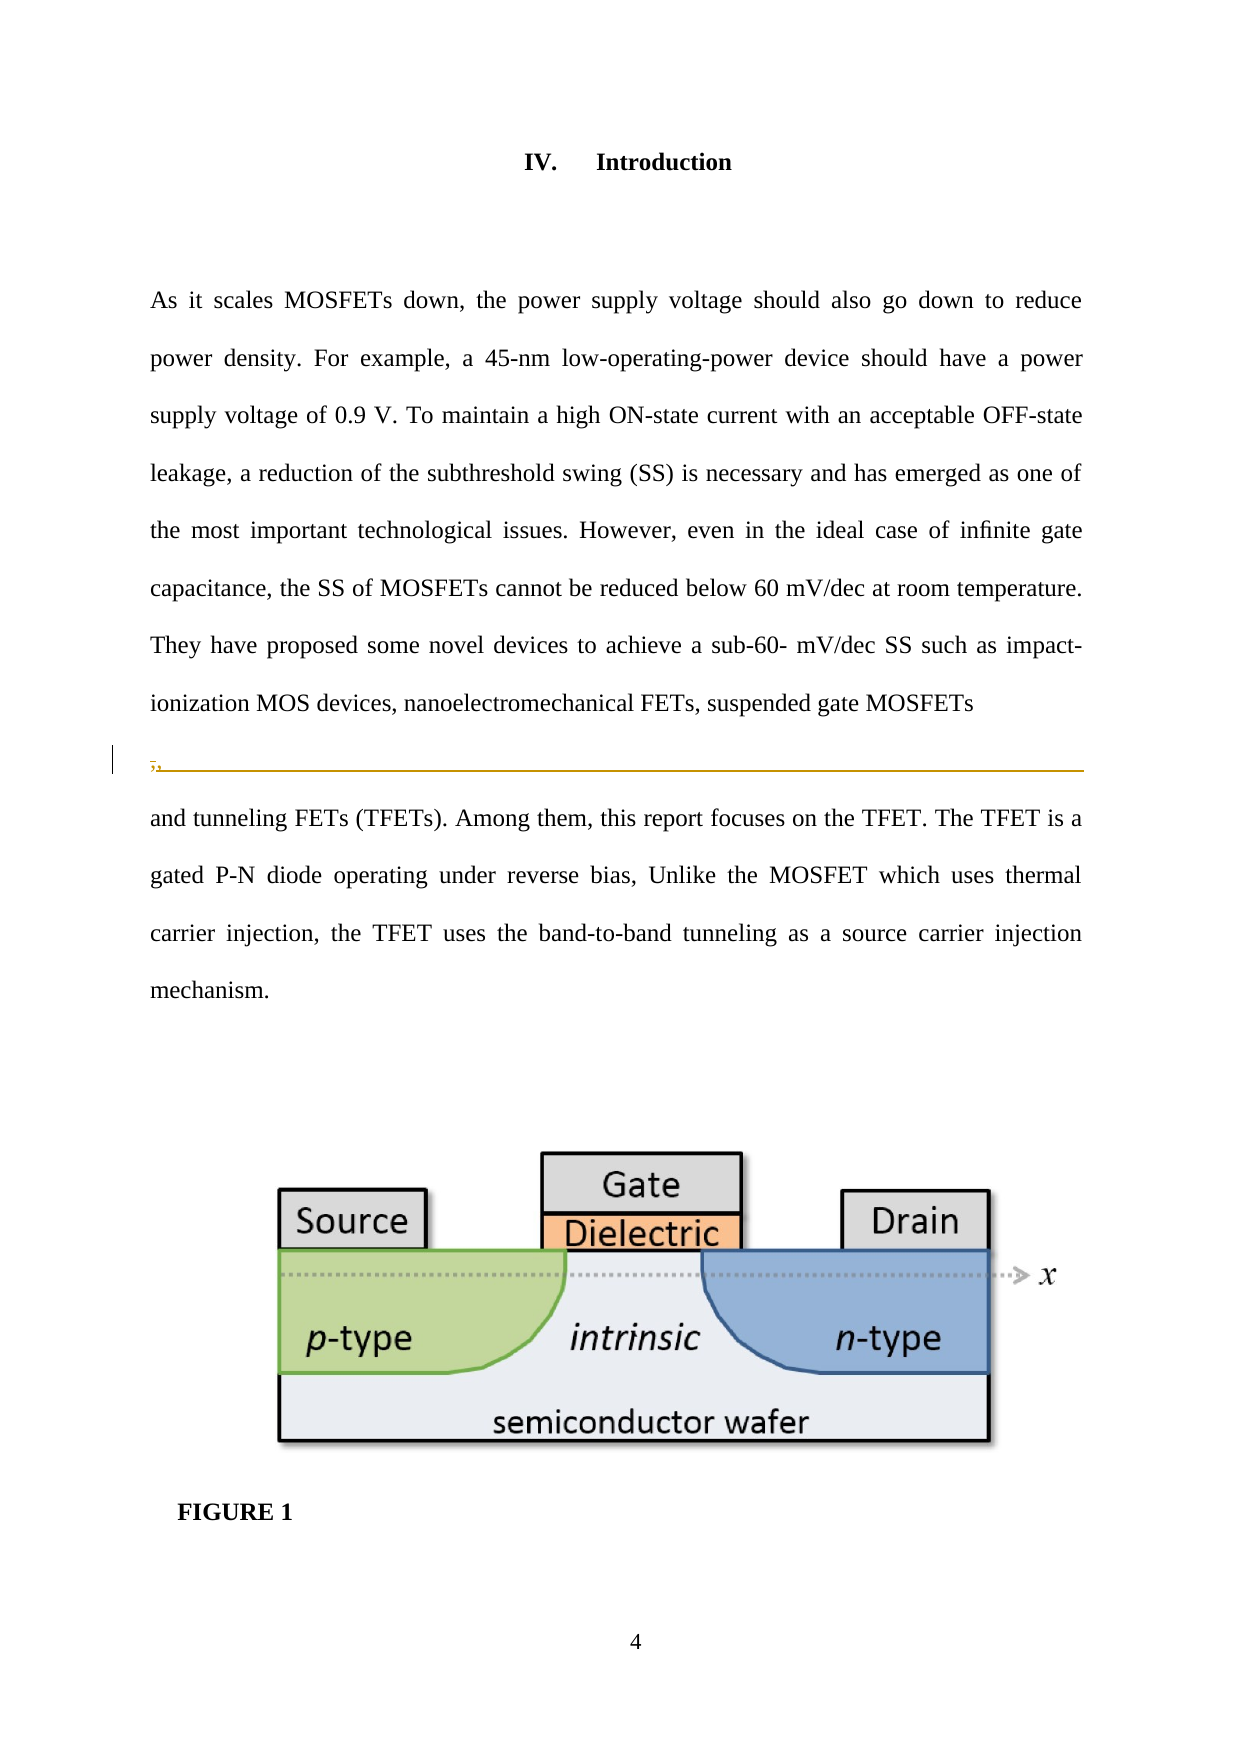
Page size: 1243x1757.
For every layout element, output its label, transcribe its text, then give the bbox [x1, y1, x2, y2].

subtitle Introduction [524, 147, 1105, 175]
text and tunneling FETs (TFETs). Among them, this report focuses on the TFET. The TFET is a gated P-N diode operating under reverse bias, Unlike the MOSFET which uses thermal carrier injection, the TFET uses the band-to-band tunneling as a source carrier injection mechanism. [150, 745, 1083, 1004]
picture [275, 1150, 1057, 1453]
text As it scales MOSFETs down, the power supply voltage should also go down to reduce power density. For example, a 45-nm low-operating-power device should have a power supply voltage of 0.9 V. To maintain a high ON-state current with an acceptable OFF-state leakage, a reduction of the subthreshold swing (SS) is necessary and has emerged as one of the most important technological issues. However, even in the ideal case of inﬁnite gate capacitance, the SS of MOSFETs cannot be reduced below 60 mV/dec at room temperature. They have proposed some novel devices to achieve a sub-60- mV/dec SS such as impact-ionization MOS devices, nanoelectromechanical FETs, suspended gate MOSFETs [150, 285, 1083, 717]
